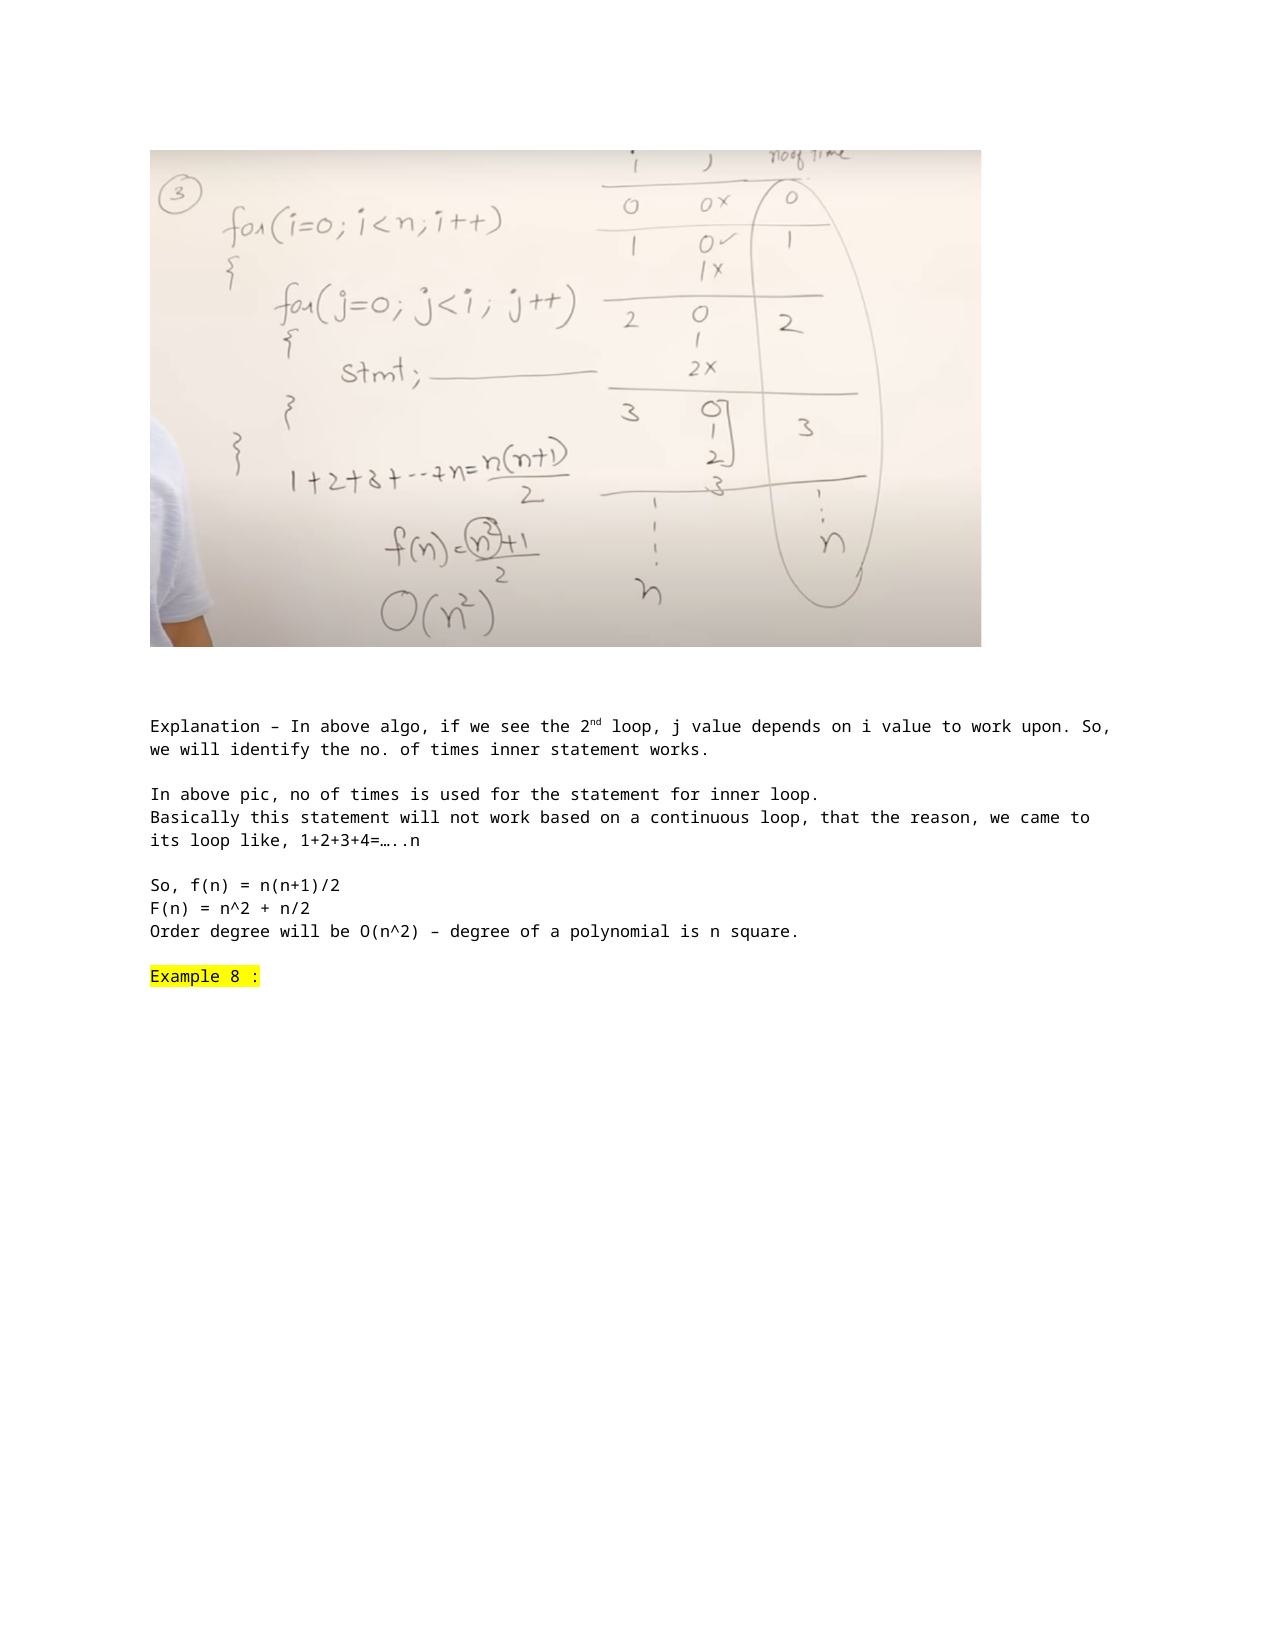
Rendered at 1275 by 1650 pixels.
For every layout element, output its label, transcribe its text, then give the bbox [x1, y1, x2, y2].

text In above pic, no of times is used for the statement for inner loop. [150, 783, 1125, 806]
picture [150, 150, 982, 647]
text F(n) = n^2 + n/2 [150, 896, 1125, 919]
text Order degree will be O(n^2) – degree of a polynomial is n square. [150, 919, 1125, 942]
text Basically this statement will not work based on a continuous loop, that the reason, we came to its loop like, 1+2+3+4=…..n [150, 806, 1125, 851]
text Example 8 : [150, 964, 1125, 987]
text So, f(n) = n(n+1)/2 [150, 874, 1125, 896]
text Explanation – In above algo, if we see the 2nd loop, j value depends on i value to work upon. So, we will identify the no. of times inner statement works. [150, 715, 1125, 760]
